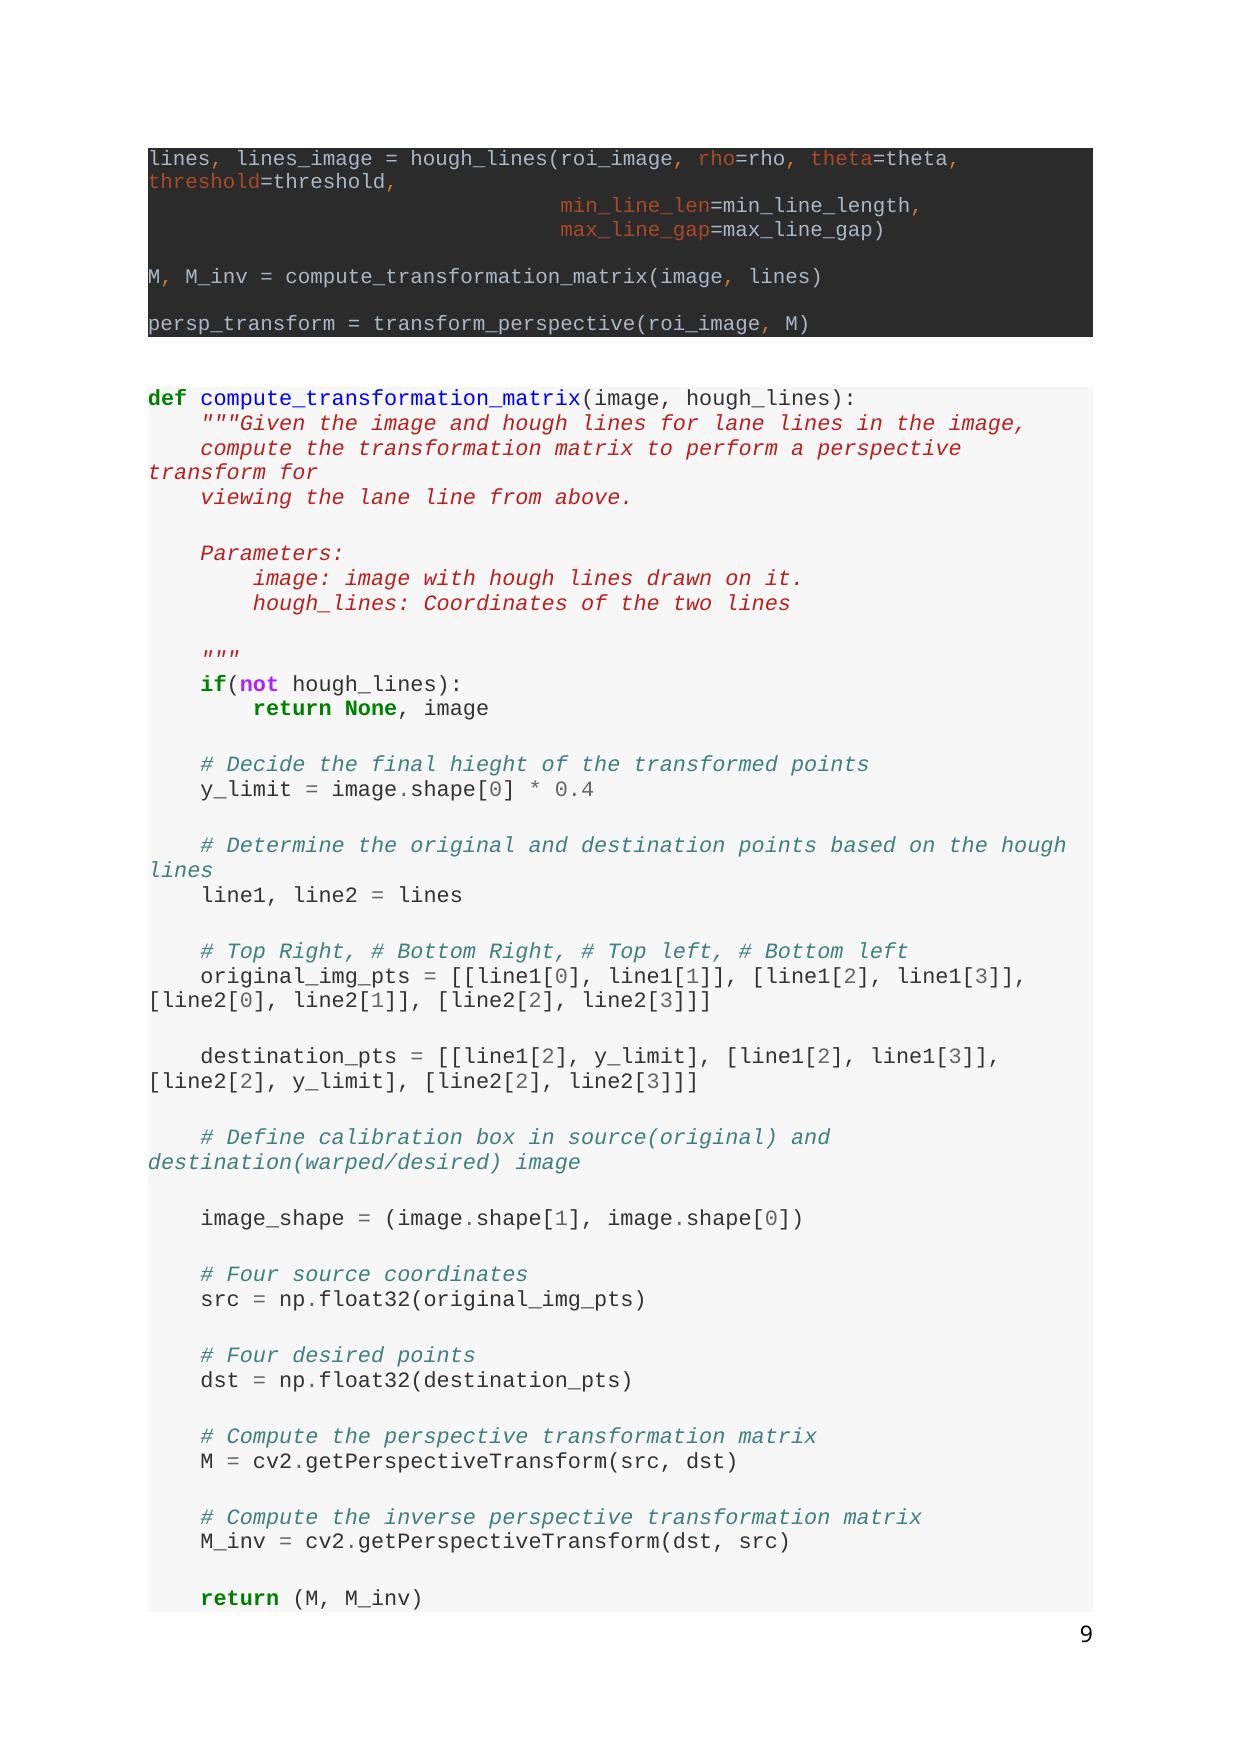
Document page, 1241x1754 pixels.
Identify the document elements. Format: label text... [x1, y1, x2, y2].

text # Define calibration box in source(original) and destination(warped/desired) image [148, 1127, 1093, 1176]
text # Determine the original and destination points based on the hough lines [148, 834, 1093, 884]
text original_img_pts = [[line1[0], line1[1]], [line1[2], line1[3]], [line2[0], line2[1]], [line2[2], line2[3]]] [148, 965, 1093, 1014]
text lines, lines_image = hough_lines(roi_image, rho=rho, theta=theta, threshold=threshold, min_line_len=min_line_length, max_line_gap=max_line_gap) M, M_inv = compute_transformation_matrix(image, lines) persp_transform = transform_perspective(roi_image, M) [148, 148, 1093, 337]
text # Four source coordinates [148, 1263, 1093, 1288]
text # Four desired points [148, 1344, 1093, 1369]
text """ [148, 648, 1093, 673]
text line1, line2 = lines [148, 884, 1093, 909]
text src = np.float32(original_img_pts) [148, 1288, 1093, 1313]
text destination_pts = [[line1[2], y_limit], [line1[2], line1[3]], [line2[2], y_limit], [line2[2], line2[3]]] [148, 1046, 1093, 1095]
text Parameters: [148, 542, 1093, 567]
text def compute_transformation_matrix(image, hough_lines): [148, 387, 1093, 412]
text # Top Right, # Bottom Right, # Top left, # Bottom left [148, 940, 1093, 965]
text return (M, M_inv) [148, 1587, 1093, 1612]
text if(not hough_lines): [148, 673, 1093, 698]
text dst = np.float32(destination_pts) [148, 1369, 1093, 1394]
text # Decide the final hieght of the transformed points [148, 754, 1093, 778]
text hough_lines: Coordinates of the two lines [148, 592, 1093, 617]
text return None, image [148, 698, 1093, 722]
text compute the transformation matrix to perform a perspective transform for [148, 437, 1093, 486]
text """Given the image and hough lines for lane lines in the image, [148, 412, 1093, 437]
text # Compute the inverse perspective transformation matrix [148, 1506, 1093, 1531]
text viewing the lane line from above. [148, 486, 1093, 511]
text M_inv = cv2.getPerspectiveTransform(dst, src) [148, 1531, 1093, 1556]
text # Compute the perspective transformation matrix [148, 1425, 1093, 1450]
text image: image with hough lines drawn on it. [148, 567, 1093, 592]
text image_shape = (image.shape[1], image.shape[0]) [148, 1207, 1093, 1232]
text M = cv2.getPerspectiveTransform(src, dst) [148, 1450, 1093, 1475]
text y_limit = image.shape[0] * 0.4 [148, 778, 1093, 803]
